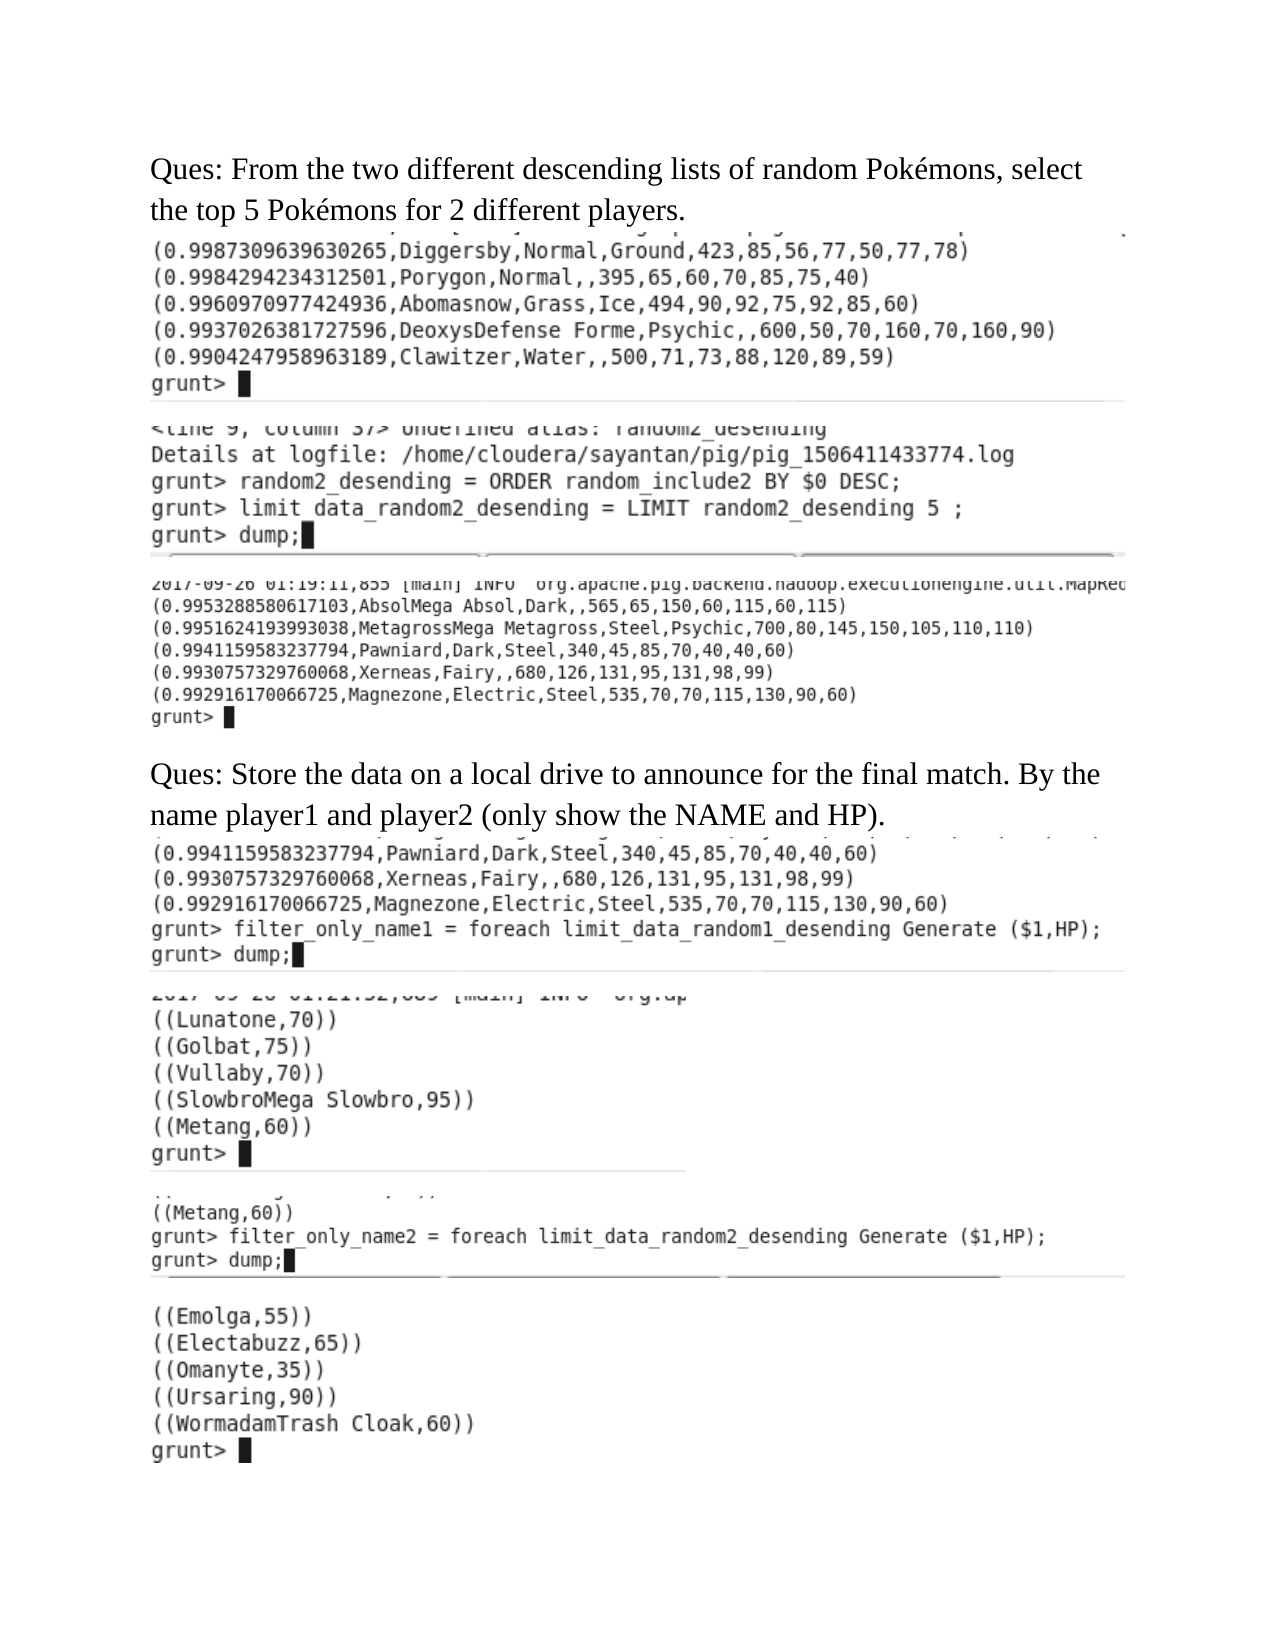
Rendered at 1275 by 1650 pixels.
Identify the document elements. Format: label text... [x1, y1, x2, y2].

picture [150, 232, 1125, 402]
picture [150, 996, 686, 1172]
picture [150, 1302, 647, 1463]
picture [150, 426, 1125, 557]
picture [150, 837, 1125, 972]
subtitle Ques: Store the data on a local drive to announce for the final match. By the name player1 and player2 (only show the NAME and HP). [150, 755, 1125, 833]
subtitle Ques: From the two different descending lists of random Pokémons, select the top 5 Pokémons for 2 different players. [150, 150, 1125, 227]
picture [150, 1196, 1125, 1278]
picture [150, 581, 1125, 731]
